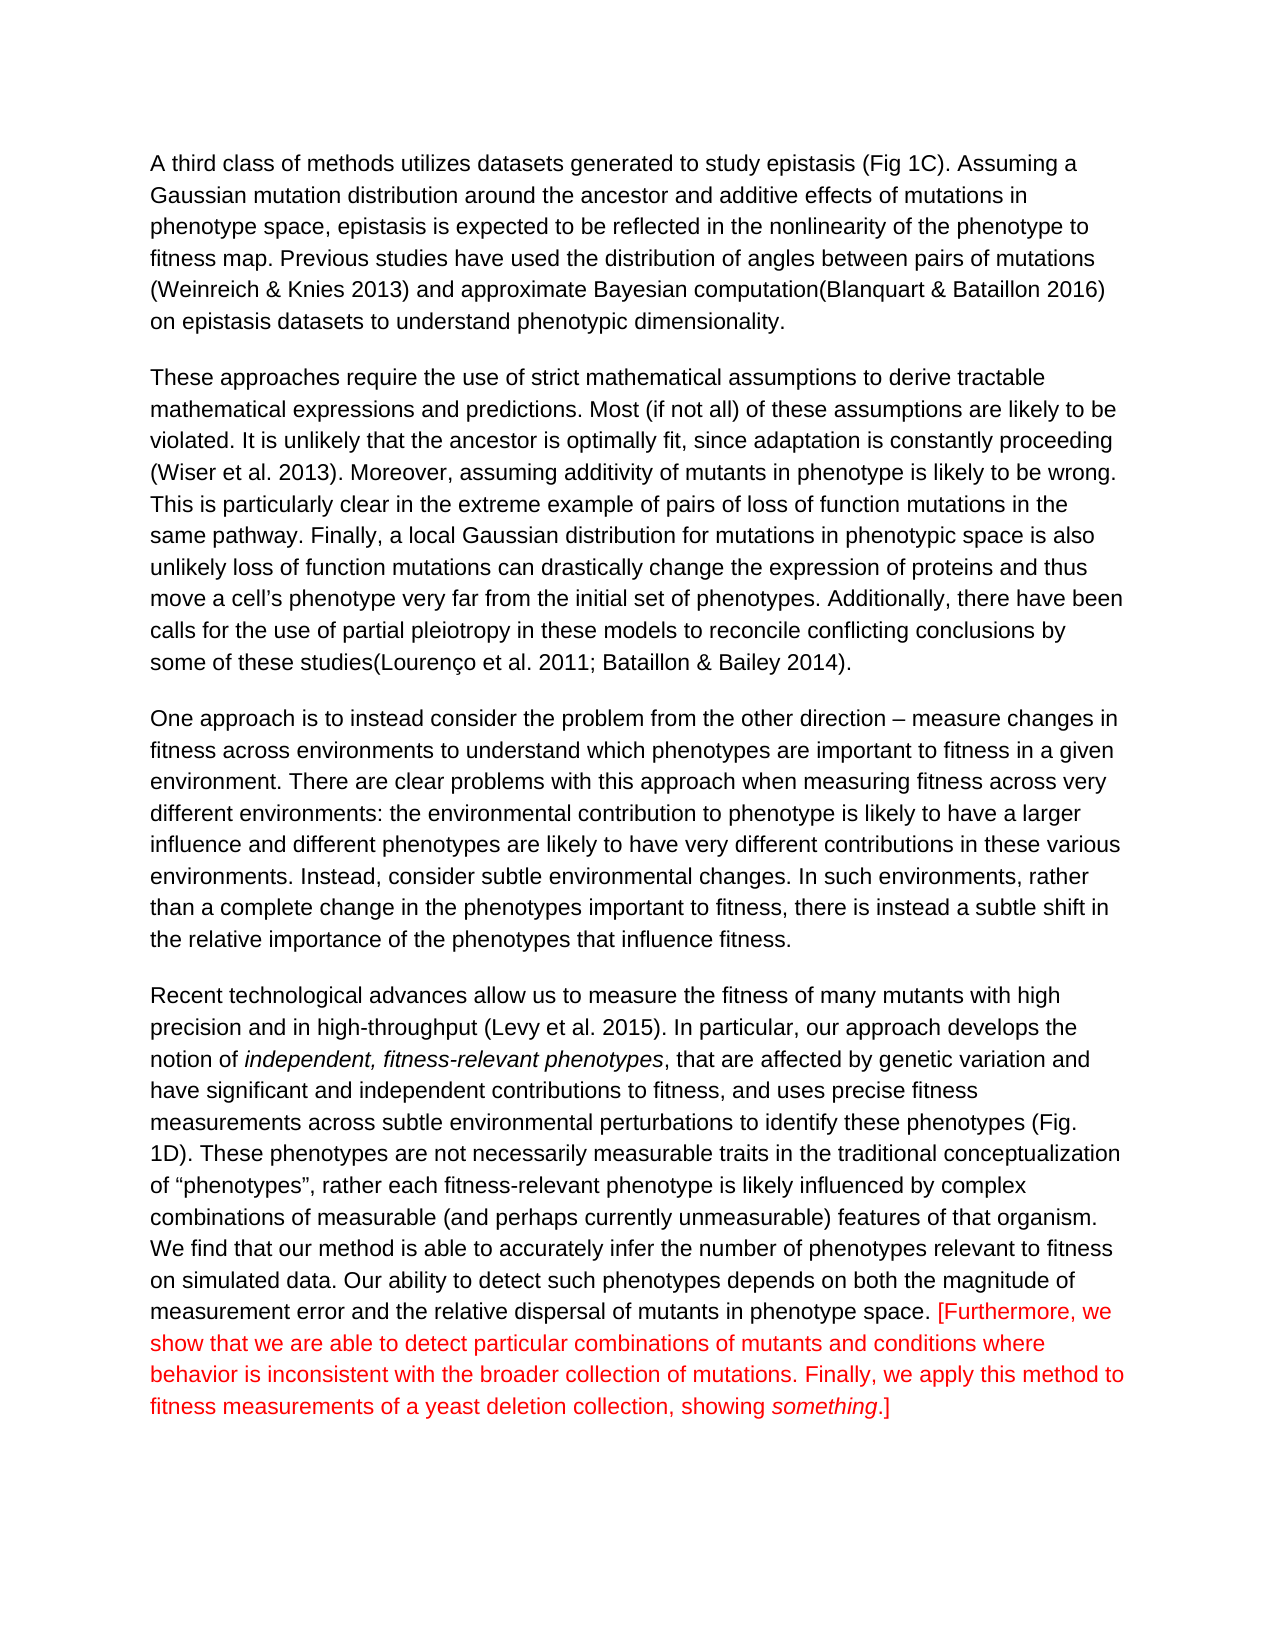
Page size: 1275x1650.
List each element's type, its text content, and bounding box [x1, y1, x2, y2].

text Recent technological advances allow us to measure the fitness of many mutants with high precision and in high-throughput (Levy et al. 2015). In particular, our approach develops the notion of independent, fitness-relevant phenotypes, that are affected by genetic variation and have significant and independent contributions to fitness, and uses precise fitness measurements across subtle environmental perturbations to identify these phenotypes (Fig. 1D). These phenotypes are not necessarily measurable traits in the traditional conceptualization of “phenotypes”, rather each fitness-relevant phenotype is likely influenced by complex combinations of measurable (and perhaps currently unmeasurable) features of that organism. We find that our method is able to accurately infer the number of phenotypes relevant to fitness on simulated data. Our ability to detect such phenotypes depends on both the magnitude of measurement error and the relative dispersal of mutants in phenotype space. [Furthermore, we show that we are able to detect particular combinations of mutants and conditions where behavior is inconsistent with the broader collection of mutations. Finally, we apply this method to fitness measurements of a yeast deletion collection, showing something.] [150, 982, 1125, 1419]
text One approach is to instead consider the problem from the other direction – measure changes in fitness across environments to understand which phenotypes are important to fitness in a given environment. There are clear problems with this approach when measuring fitness across very different environments: the environmental contribution to phenotype is likely to have a larger influence and different phenotypes are likely to have very different contributions in these various environments. Instead, consider subtle environmental changes. In such environments, rather than a complete change in the phenotypes important to fitness, there is instead a subtle shift in the relative importance of the phenotypes that influence fitness. [150, 705, 1125, 952]
text These approaches require the use of strict mathematical assumptions to derive tractable mathematical expressions and predictions. Most (if not all) of these assumptions are likely to be violated. It is unlikely that the ancestor is optimally fit, since adaptation is constantly proceeding (Wiser et al. 2013). Moreover, assuming additivity of mutants in phenotype is likely to be wrong. This is particularly clear in the extreme example of pairs of loss of function mutations in the same pathway. Finally, a local Gaussian distribution for mutations in phenotypic space is also unlikely loss of function mutations can drastically change the expression of proteins and thus move a cell’s phenotype very far from the initial set of phenotypes. Additionally, there have been calls for the use of partial pleiotropy in these models to reconcile conflicting conclusions by some of these studies(Lourenço et al. 2011; Bataillon & Bailey 2014). [150, 364, 1125, 675]
